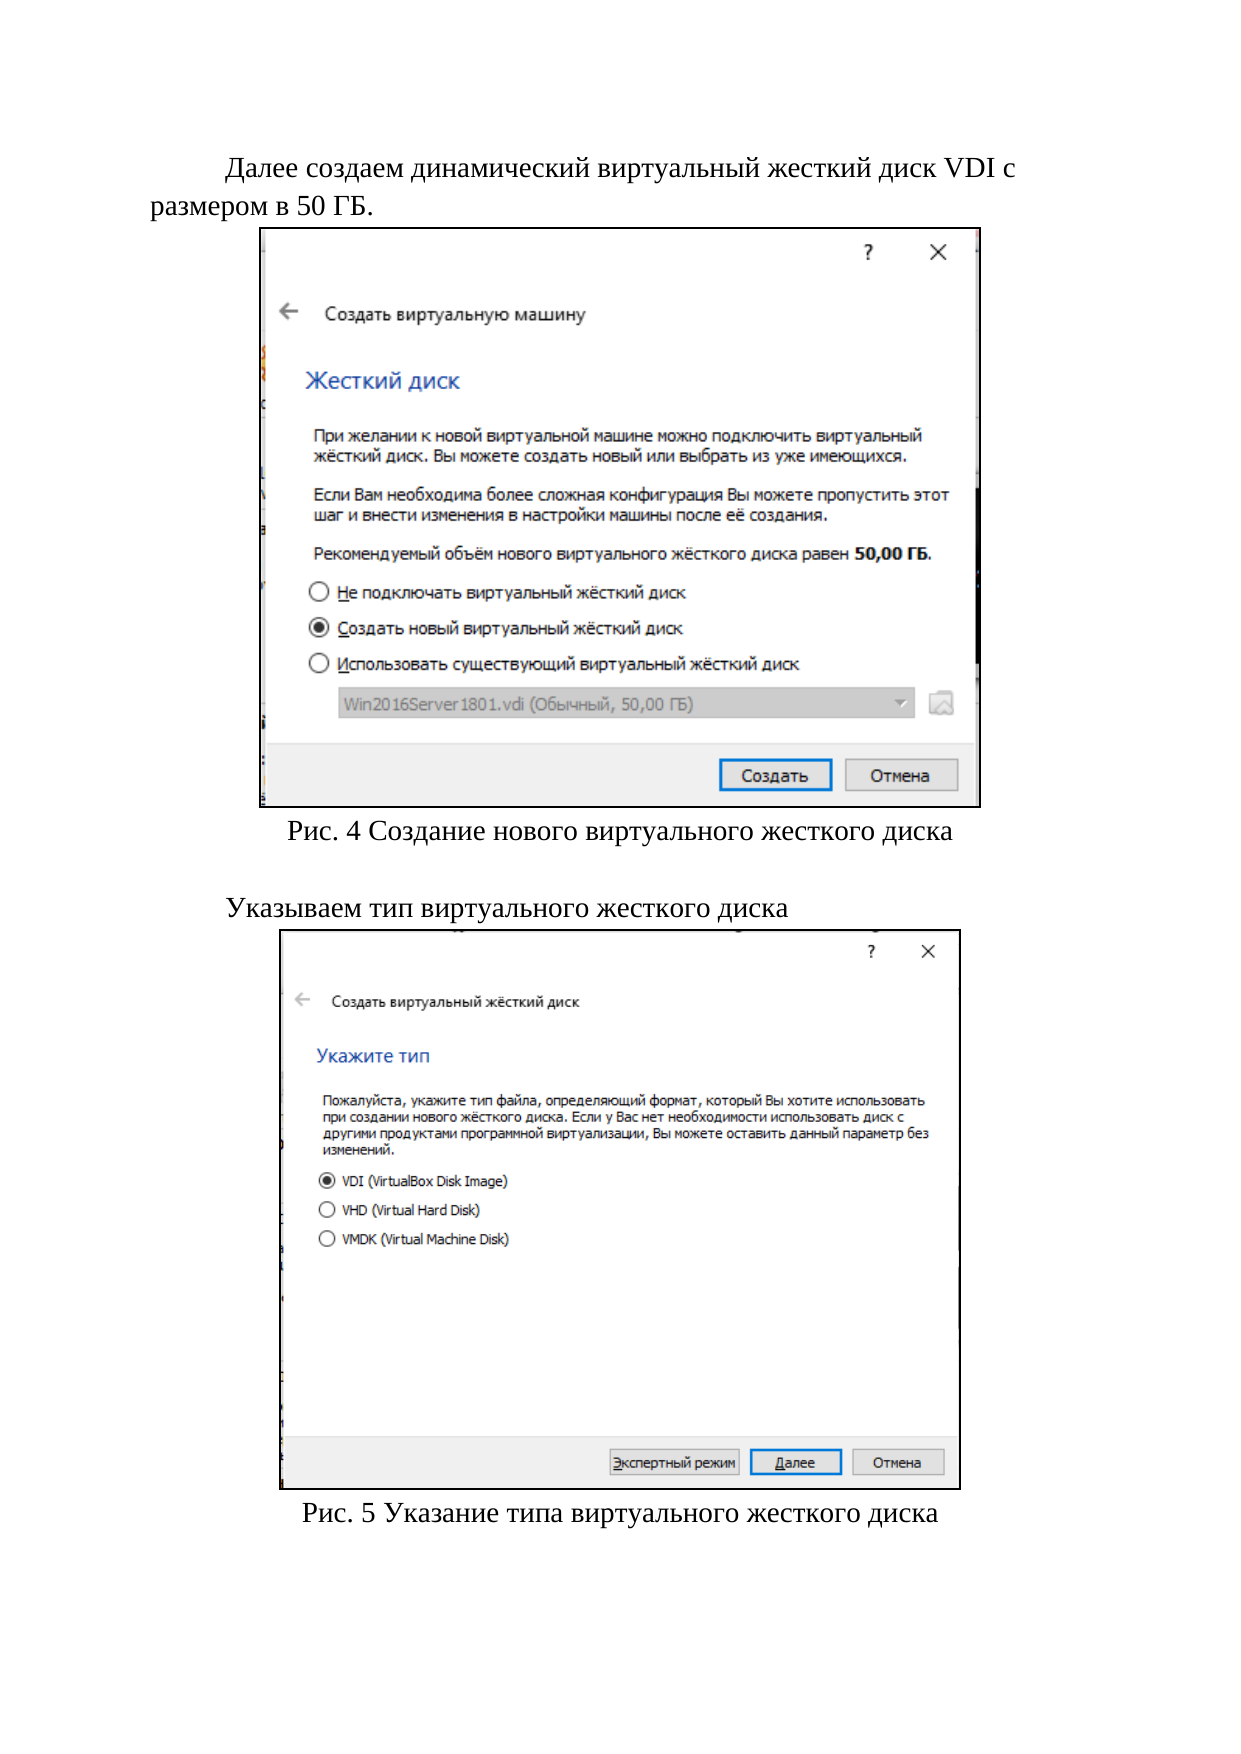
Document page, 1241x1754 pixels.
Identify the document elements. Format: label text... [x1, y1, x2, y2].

picture [261, 229, 979, 806]
picture [281, 931, 959, 1488]
text Далее создаем динамический виртуальный жесткий диск VDI с размером в 50 ГБ. [150, 150, 1090, 222]
text Указываем тип виртуального жесткого диска [150, 890, 1090, 924]
